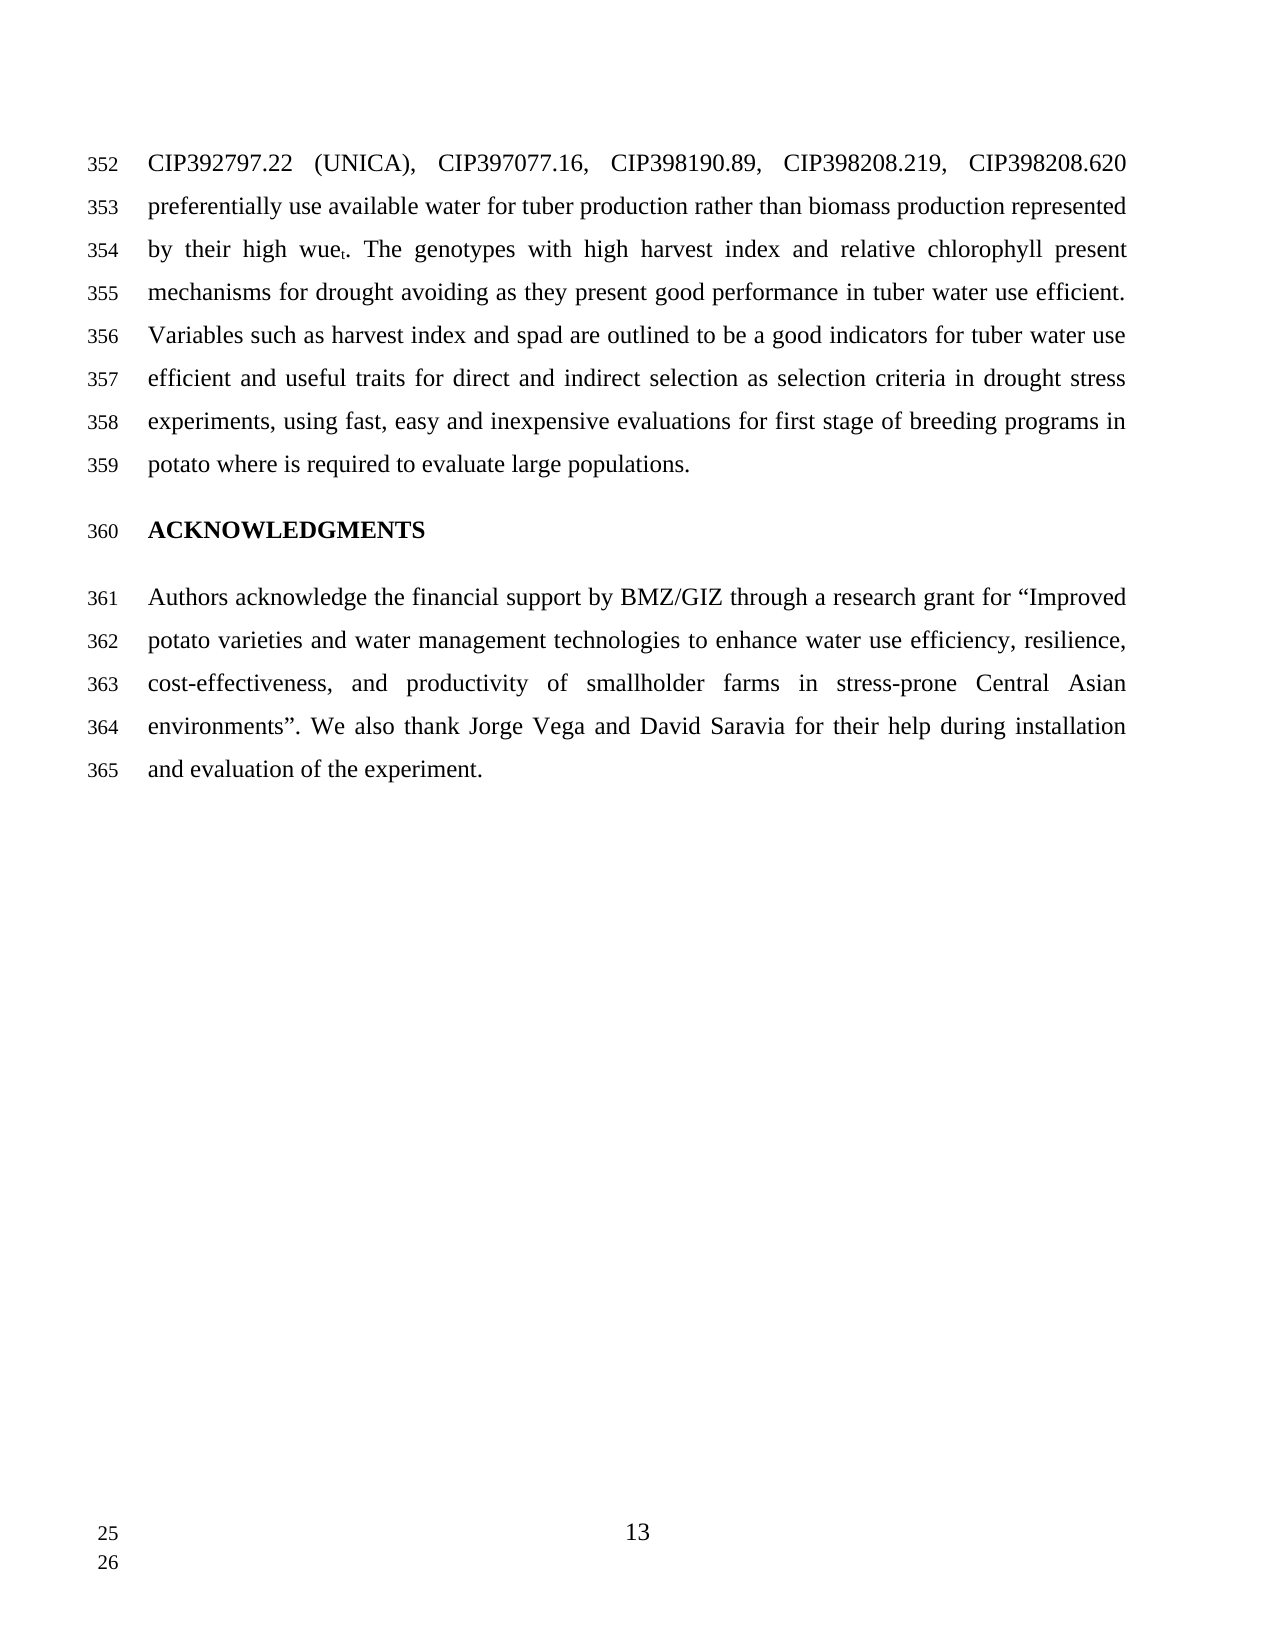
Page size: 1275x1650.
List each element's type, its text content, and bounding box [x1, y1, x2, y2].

text Authors acknowledge the financial support by BMZ/GIZ through a research grant for “Improved potato varieties and water management technologies to enhance water use efficiency, resilience, cost-effectiveness, and productivity of smallholder farms in stress-prone Central Asian environments”. We also thank Jorge Vega and David Saravia for their help during installation and evaluation of the experiment. [148, 582, 1127, 783]
subtitle Acknowledgments [148, 516, 1127, 544]
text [148, 148, 1127, 478]
